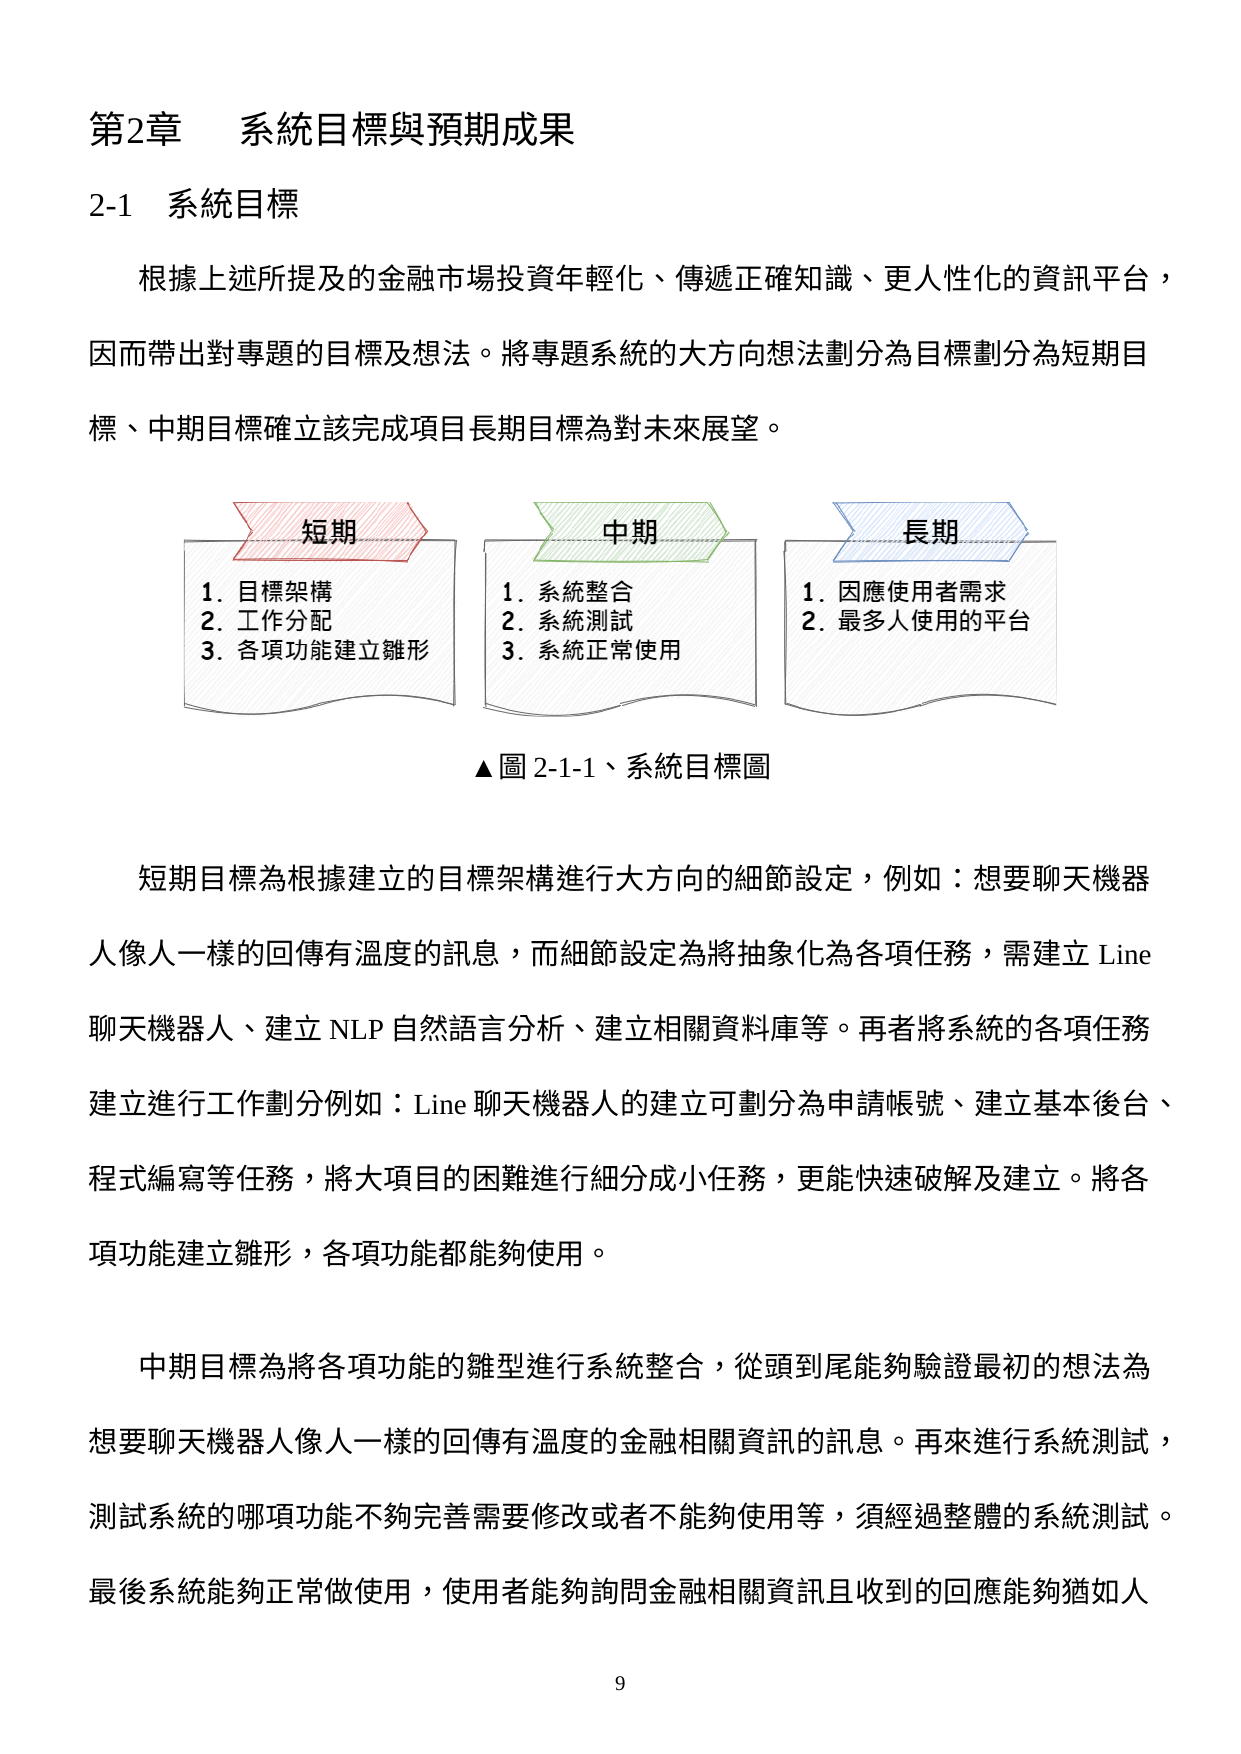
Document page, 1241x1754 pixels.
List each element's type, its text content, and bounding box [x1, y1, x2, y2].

text 2-1 系統目標 [89, 164, 1152, 239]
text ▲圖2-1-1、系統目標圖 [89, 727, 1152, 802]
text 根據上述所提及的金融市場投資年輕化、傳遞正確知識、更人性化的資訊平台，因而帶出對專題的目標及想法。將專題系統的大方向想法劃分為目標劃分為短期目標、中期目標確立該完成項目長期目標為對未來展望。 [89, 239, 1152, 464]
picture [183, 502, 1057, 717]
list 系統目標與預期成果 [89, 89, 1152, 164]
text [89, 1327, 1152, 1627]
text 短期目標為根據建立的目標架構進行大方向的細節設定，例如：想要聊天機器人像人一樣的回傳有溫度的訊息，而細節設定為將抽象化為各項任務，需建立Line聊天機器人、建立NLP自然語言分析、建立相關資料庫等。再者將系統的各項任務建立進行工作劃分例如：Line聊天機器人的建立可劃分為申請帳號、建立基本後台、程式編寫等任務，將大項目的困難進行細分成小任務，更能快速破解及建立。將各項功能建立雛形，各項功能都能夠使用。 [89, 839, 1152, 1289]
